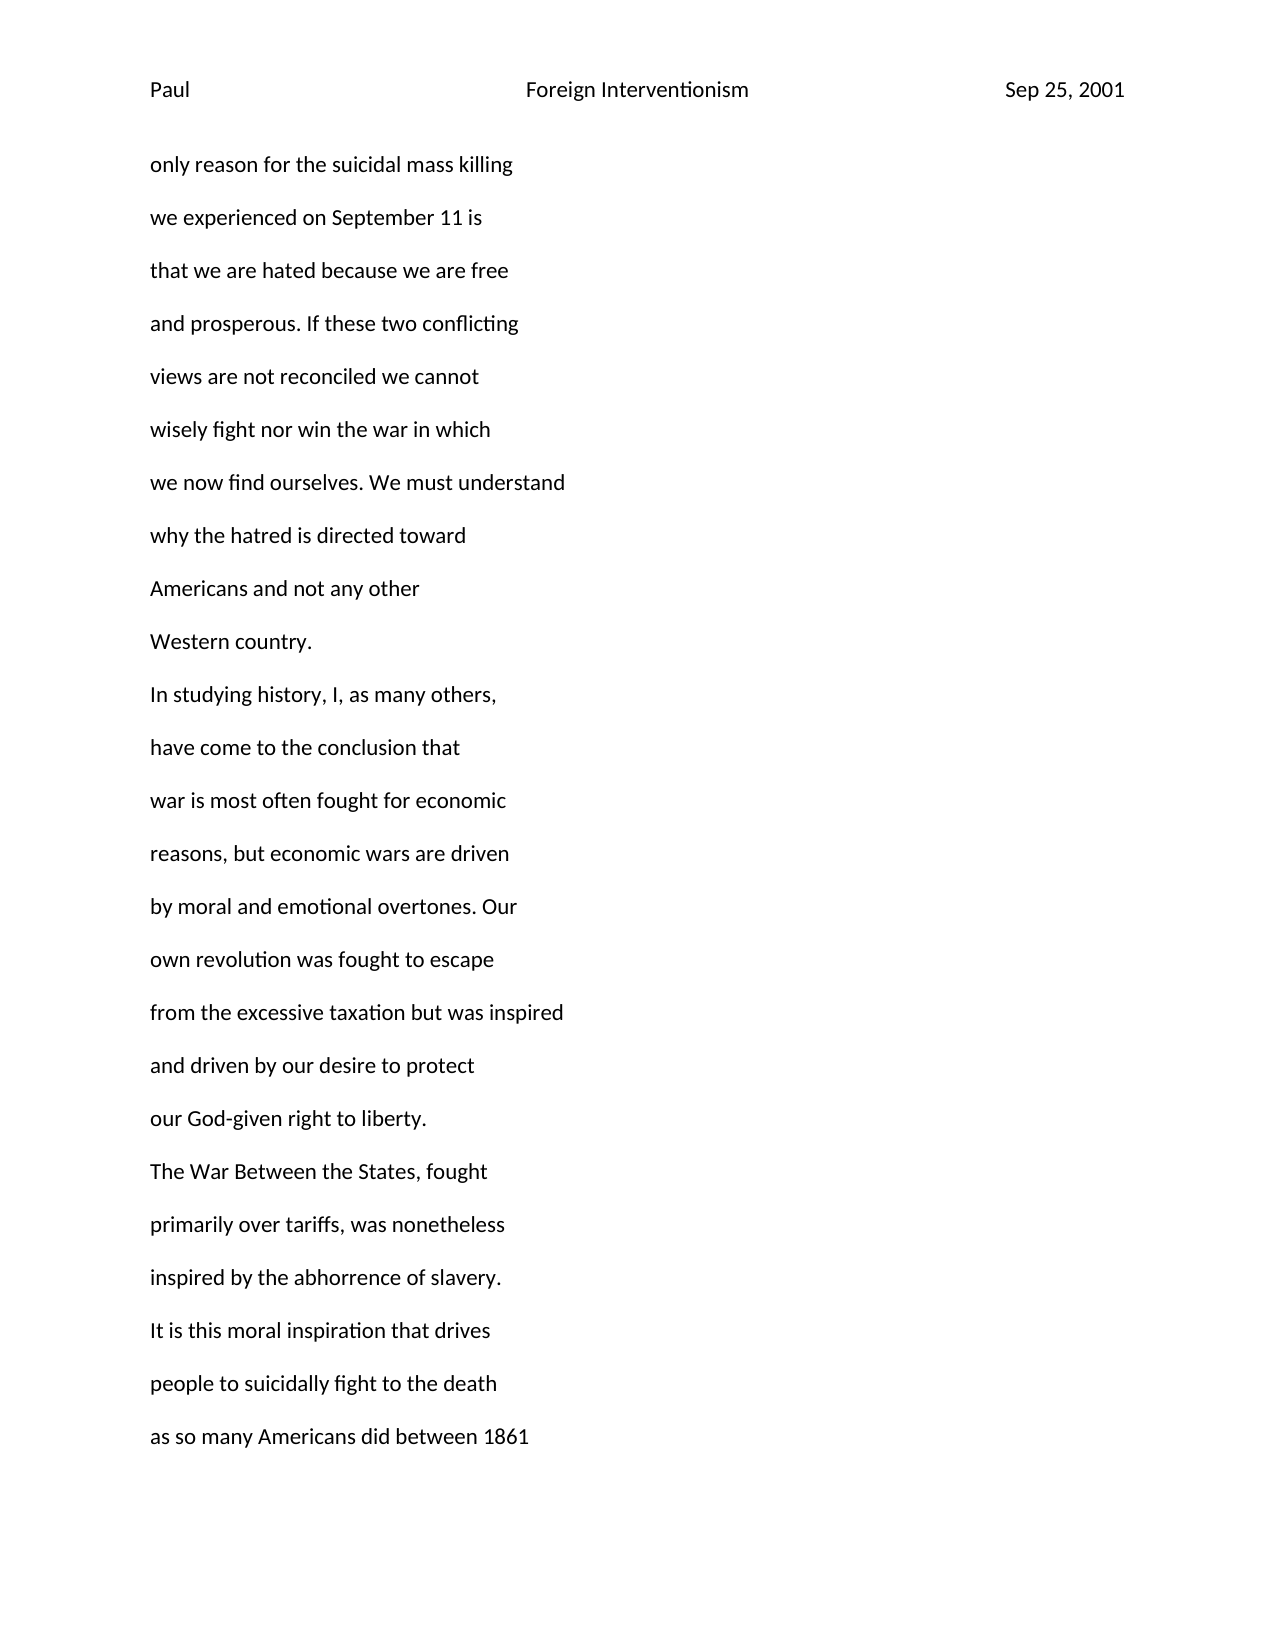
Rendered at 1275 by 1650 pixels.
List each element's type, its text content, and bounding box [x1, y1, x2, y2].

text Americans and not any other [150, 574, 1125, 602]
text from the excessive taxation but was inspired [150, 998, 1125, 1026]
text reasons, but economic wars are driven [150, 839, 1125, 867]
text and driven by our desire to protect [150, 1051, 1125, 1079]
text war is most often fought for economic [150, 786, 1125, 814]
text Western country. [150, 627, 1125, 655]
text only reason for the suicidal mass killing [150, 150, 1125, 178]
text and prosperous. If these two conflicting [150, 309, 1125, 337]
text as so many Americans did between 1861 [150, 1422, 1125, 1451]
text inspired by the abhorrence of slavery. [150, 1263, 1125, 1291]
text by moral and emotional overtones. Our [150, 892, 1125, 920]
text we experienced on September 11 is [150, 203, 1125, 231]
text views are not reconciled we cannot [150, 362, 1125, 390]
text primarily over tariffs, was nonetheless [150, 1210, 1125, 1238]
text we now find ourselves. We must understand [150, 468, 1125, 496]
text people to suicidally fight to the death [150, 1369, 1125, 1397]
text own revolution was fought to escape [150, 945, 1125, 973]
text The War Between the States, fought [150, 1157, 1125, 1185]
text In studying history, I, as many others, [150, 680, 1125, 708]
text wisely fight nor win the war in which [150, 415, 1125, 443]
text why the hatred is directed toward [150, 521, 1125, 549]
text It is this moral inspiration that drives [150, 1316, 1125, 1344]
text have come to the conclusion that [150, 733, 1125, 761]
text our God-given right to liberty. [150, 1104, 1125, 1132]
text that we are hated because we are free [150, 256, 1125, 284]
